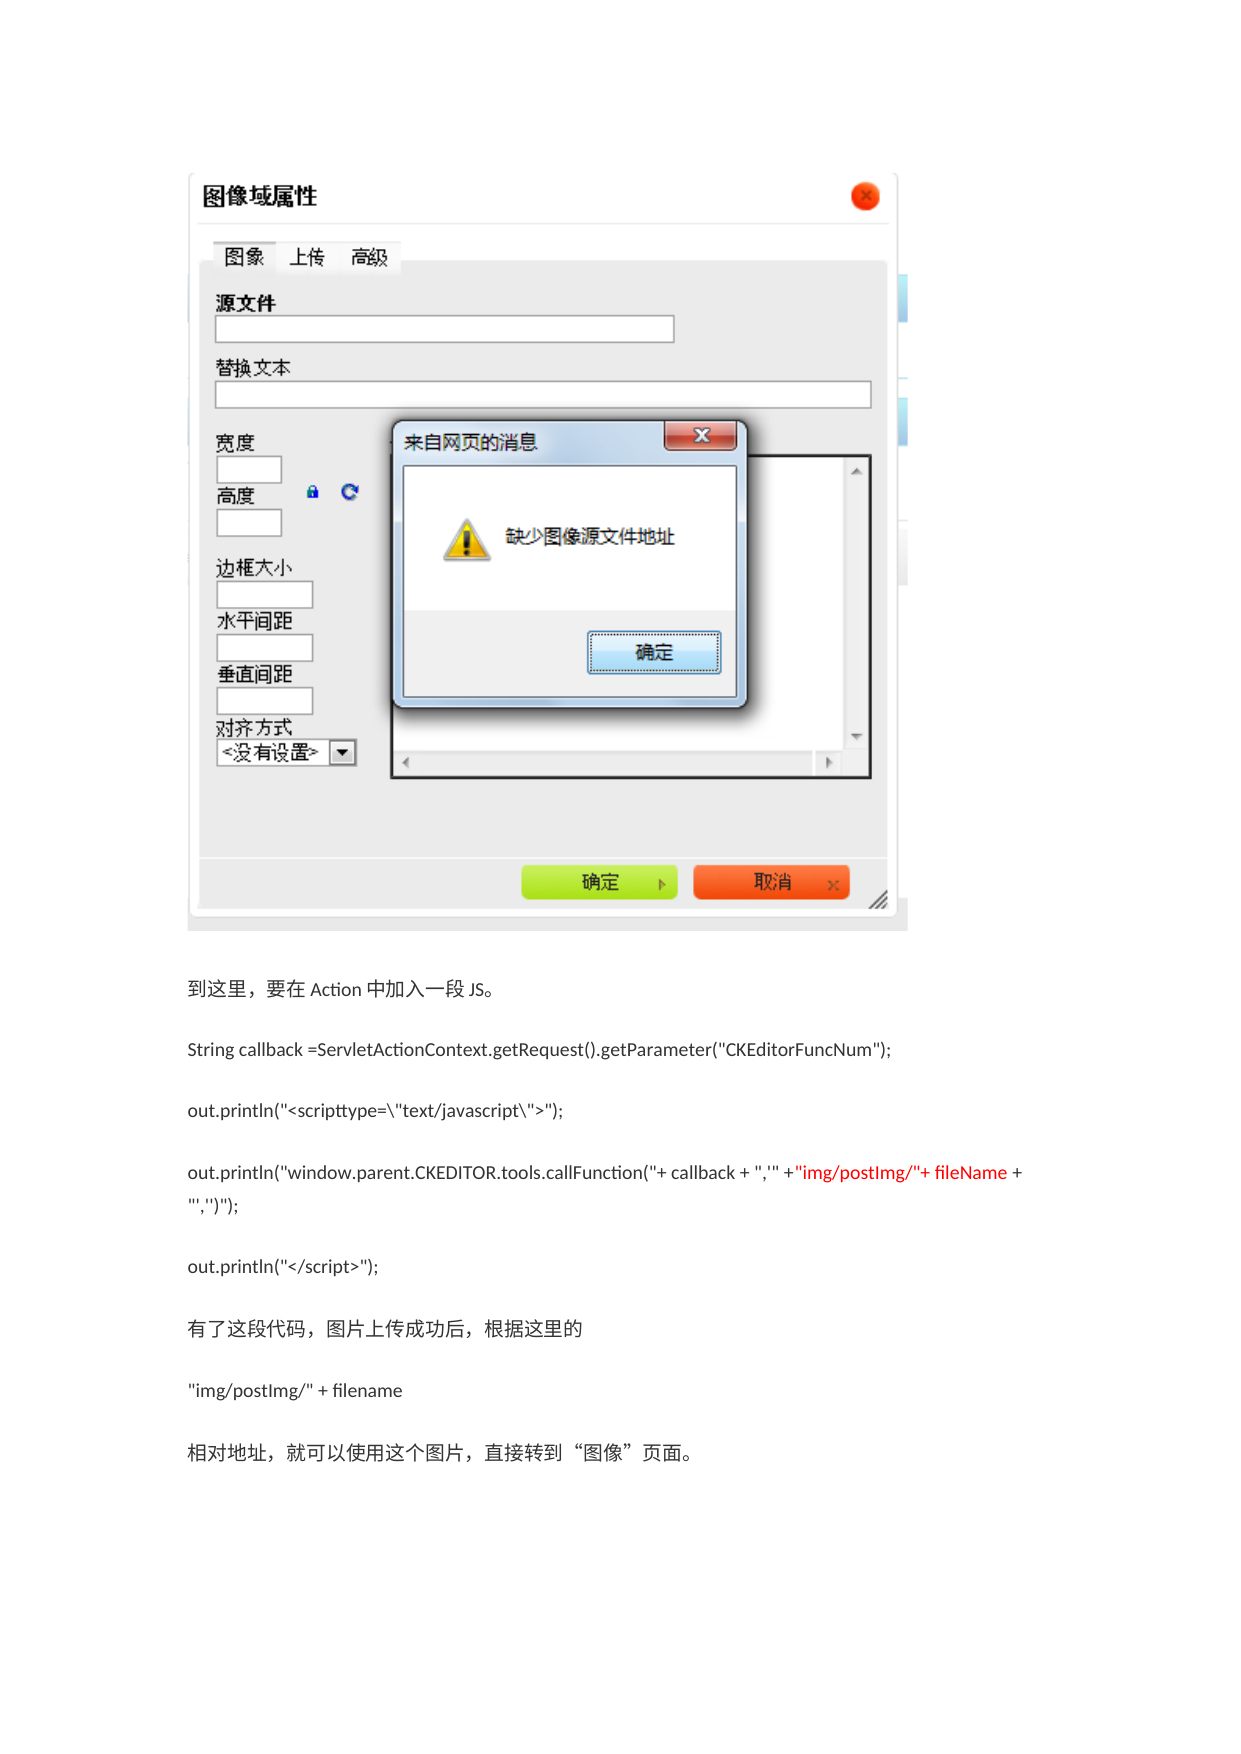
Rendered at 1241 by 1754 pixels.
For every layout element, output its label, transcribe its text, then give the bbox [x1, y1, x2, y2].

text out.println("</script>"); [187, 1250, 1053, 1283]
text out.println("window.parent.CKEDITOR.tools.callFunction("+ callback + ",'" +"img/postImg/"+ fileName + "','')"); [187, 1156, 1053, 1221]
text 到这里，要在Action中加入一段JS。 [187, 971, 1053, 1004]
text String callback =ServletActionContext.getRequest().getParameter("CKEditorFuncNum"); [187, 1033, 1053, 1065]
picture [187, 173, 908, 931]
text 相对地址，就可以使用这个图片，直接转到“图像”页面。 [187, 1435, 1053, 1468]
text "img/postImg/" + filename [187, 1374, 1053, 1406]
text 有了这段代码，图片上传成功后，根据这里的 [187, 1312, 1053, 1344]
text out.println("<scripttype=\"text/javascript\">"); [187, 1094, 1053, 1127]
